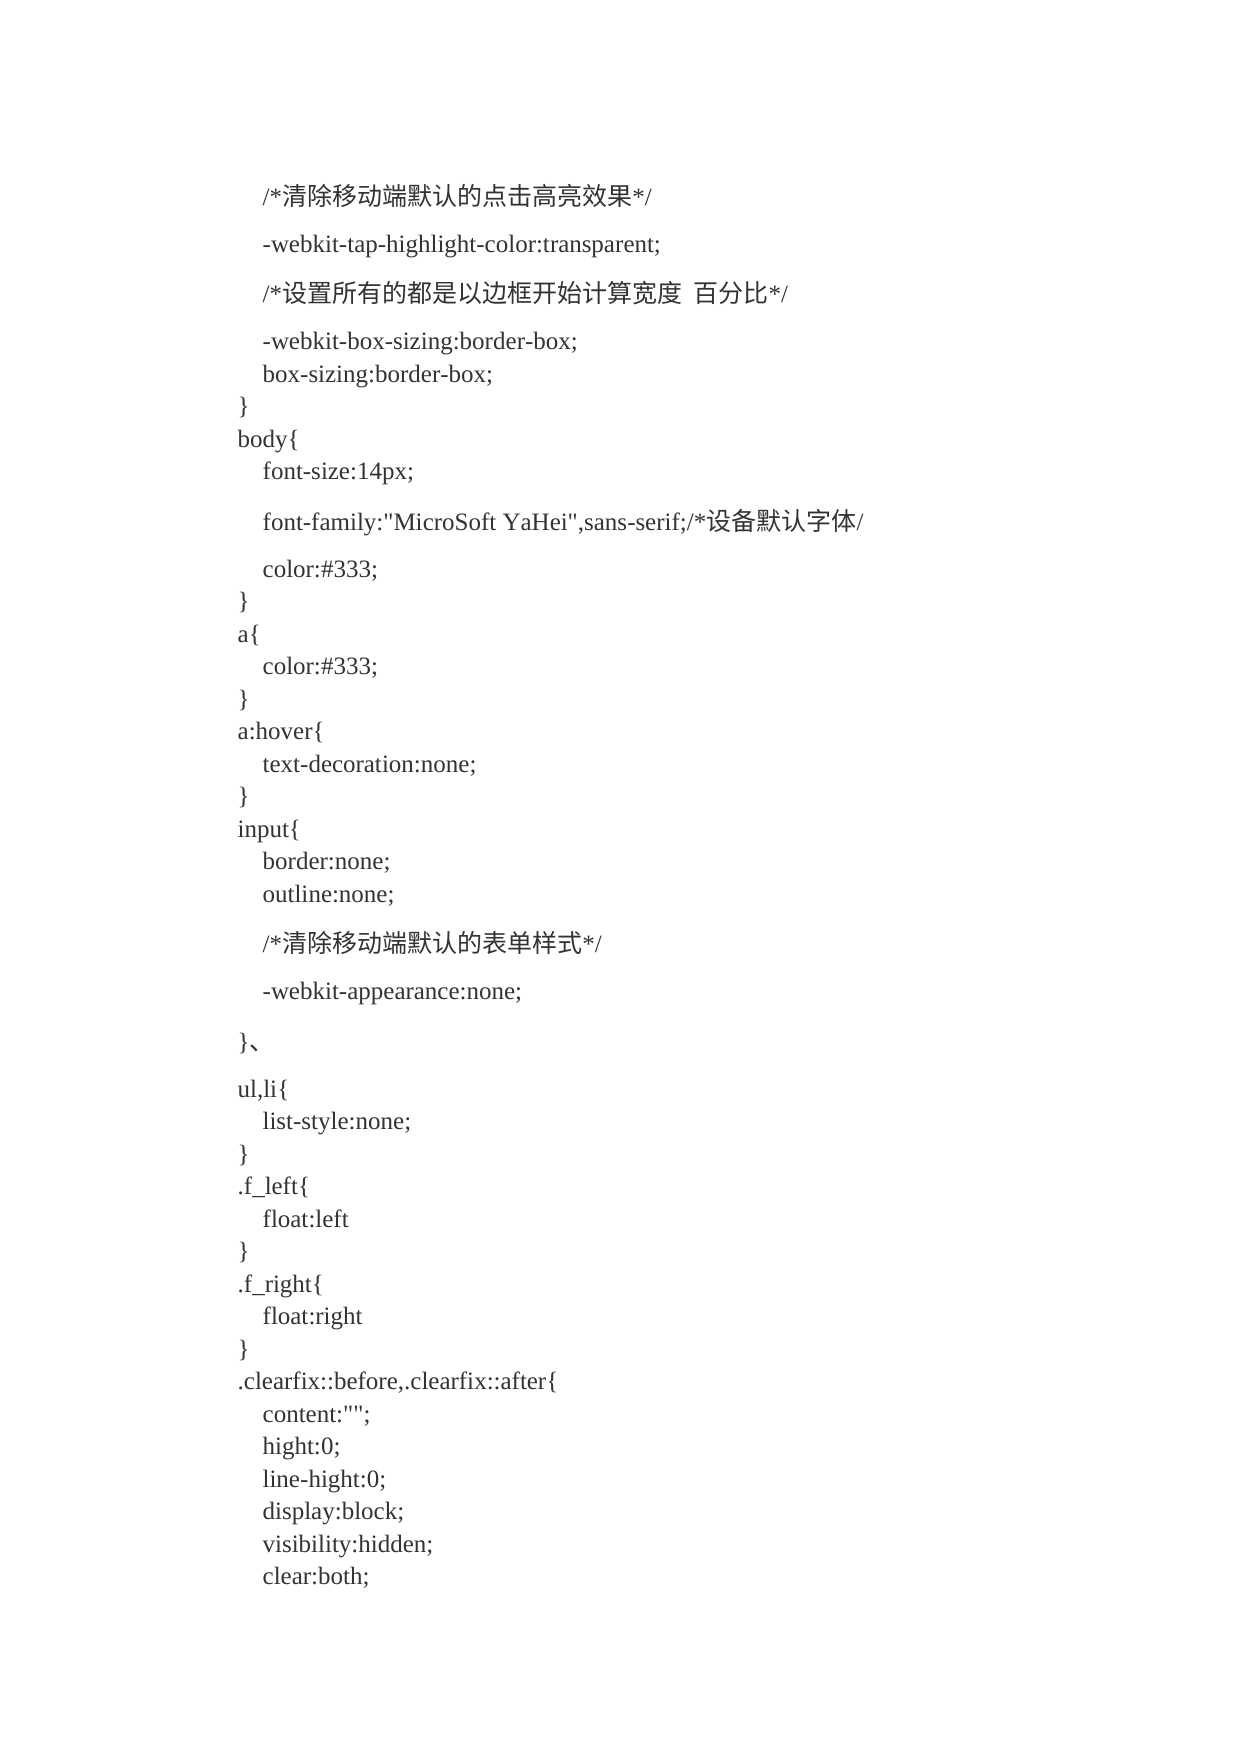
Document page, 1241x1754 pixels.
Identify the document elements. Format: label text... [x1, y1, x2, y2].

text -webkit-appearance:none; [187, 974, 1053, 1007]
text /*设置所有的都是以边框开始计算宽度 百分比*/ [187, 259, 1053, 324]
text clear:both; [187, 1559, 1053, 1592]
text font-family:"MicroSoft YaHei",sans-serif;/*设备默认字体/ [187, 487, 1053, 552]
text hight:0; [187, 1429, 1053, 1462]
text }、 [187, 1007, 1053, 1072]
text /*清除移动端默认的点击高亮效果*/ [187, 162, 1053, 227]
text color:#333; [187, 552, 1053, 584]
text } [187, 584, 1053, 617]
text font-size:14px; [187, 454, 1053, 487]
text float:right [187, 1299, 1053, 1332]
text .f_right{ [187, 1267, 1053, 1299]
text float:left [187, 1202, 1053, 1234]
text } [187, 682, 1053, 714]
text -webkit-tap-highlight-color:transparent; [187, 227, 1053, 259]
text } [187, 1332, 1053, 1364]
text a{ [187, 617, 1053, 649]
text } [187, 389, 1053, 422]
text } [187, 1137, 1053, 1169]
text .f_left{ [187, 1169, 1053, 1202]
text box-sizing:border-box; [187, 357, 1053, 389]
text content:""; [187, 1397, 1053, 1429]
text -webkit-box-sizing:border-box; [187, 324, 1053, 357]
text } [187, 1234, 1053, 1267]
text a:hover{ [187, 714, 1053, 747]
text list-style:none; [187, 1104, 1053, 1137]
text border:none; [187, 844, 1053, 877]
text } [187, 779, 1053, 812]
text visibility:hidden; [187, 1527, 1053, 1559]
text input{ [187, 812, 1053, 844]
text display:block; [187, 1494, 1053, 1527]
text body{ [187, 422, 1053, 454]
text ul,li{ [187, 1072, 1053, 1104]
text text-decoration:none; [187, 747, 1053, 779]
text outline:none; [187, 877, 1053, 909]
text .clearfix::before,.clearfix::after{ [187, 1364, 1053, 1397]
text line-hight:0; [187, 1462, 1053, 1494]
text color:#333; [187, 649, 1053, 682]
text /*清除移动端默认的表单样式*/ [187, 909, 1053, 974]
